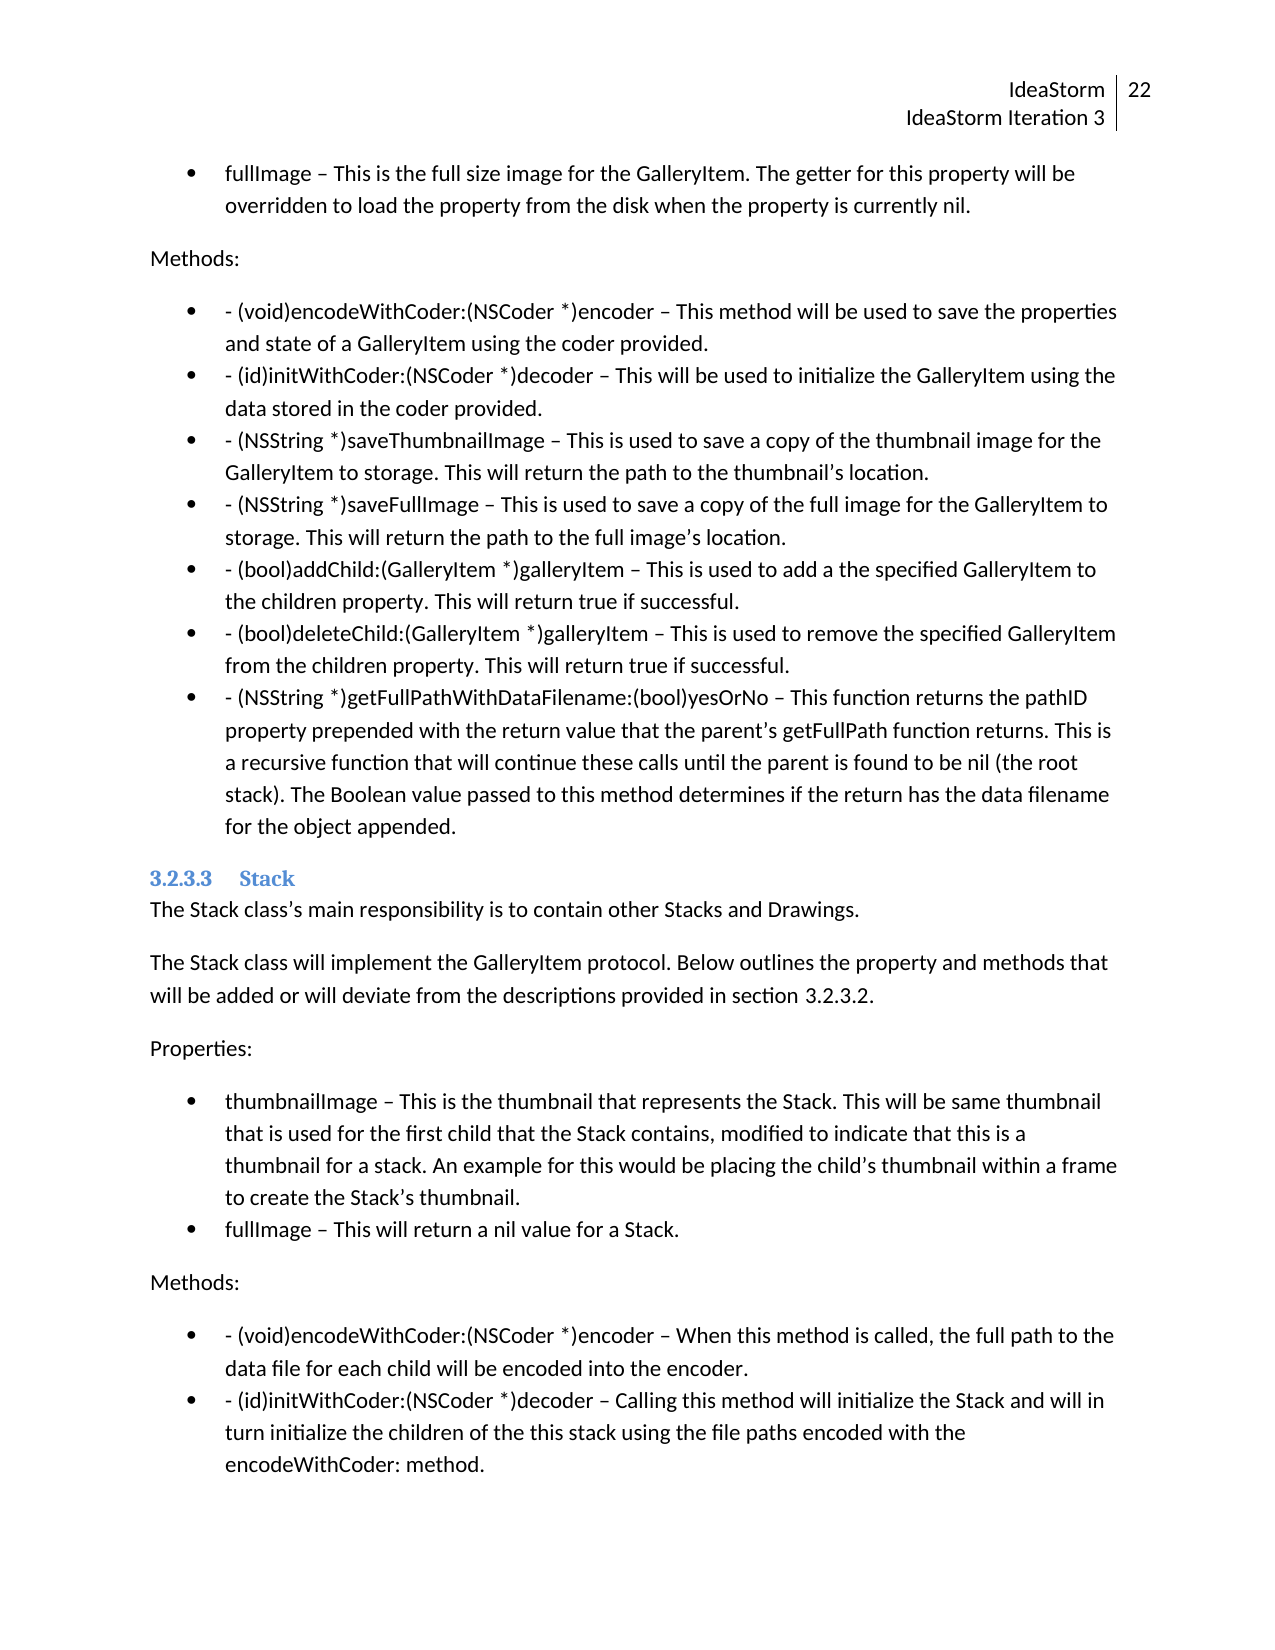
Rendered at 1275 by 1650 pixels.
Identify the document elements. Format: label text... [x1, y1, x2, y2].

text Methods: [150, 1268, 1125, 1297]
list - (void)encodeWithCoder:(NSCoder *)encoder – This method will be used to save the properties and state of a GalleryItem using the coder provided. [187, 297, 1125, 357]
list - (void)encodeWithCoder:(NSCoder *)encoder – When this method is called, the full path to the data file for each child will be encoded into the encoder. [187, 1322, 1125, 1382]
list - (bool)deleteChild:(GalleryItem *)galleryItem – This is used to remove the specified GalleryItem from the children property. This will return true if successful. [187, 619, 1125, 679]
list - (NSString *)getFullPathWithDataFilename:(bool)yesOrNo – This function returns the pathID property prepended with the return value that the parent’s getFullPath function returns. This is a recursive function that will continue these calls until the parent is found to be nil (the root stack). The Boolean value passed to this method determines if the return has the data filename for the object appended. [187, 683, 1125, 840]
list thumbnailImage – This is the thumbnail that represents the Stack. This will be same thumbnail that is used for the first child that the Stack contains, modified to indicate that this is a thumbnail for a stack. An example for this would be placing the child’s thumbnail within a frame to create the Stack’s thumbnail. [187, 1087, 1125, 1211]
text Properties: [150, 1034, 1125, 1062]
text The Stack class will implement the GalleryItem protocol. Below outlines the property and methods that will be added or will deviate from the descriptions provided in section 3.2.3.2. [150, 948, 1125, 1009]
list - (NSString *)saveThumbnailImage – This is used to save a copy of the thumbnail image for the GalleryItem to storage. This will return the path to the thumbnail’s location. [187, 426, 1125, 486]
text The Stack class’s main responsibility is to contain other Stacks and Drawings. [150, 896, 1125, 923]
list fullImage – This is the full size image for the GalleryItem. The getter for this property will be overridden to load the property from the disk when the property is currently nil. [187, 159, 1125, 219]
list fullImage – This will return a nil value for a Stack. [187, 1216, 1125, 1243]
subtitle Stack [150, 865, 1125, 892]
text Methods: [150, 244, 1125, 272]
list - (NSString *)saveFullImage – This is used to save a copy of the full image for the GalleryItem to storage. This will return the path to the full image’s location. [187, 490, 1125, 551]
list - (id)initWithCoder:(NSCoder *)decoder – Calling this method will initialize the Stack and will in turn initialize the children of the this stack using the file paths encoded with the encodeWithCoder: method. [187, 1386, 1125, 1478]
list - (bool)addChild:(GalleryItem *)galleryItem – This is used to add a the specified GalleryItem to the children property. This will return true if successful. [187, 555, 1125, 615]
list - (id)initWithCoder:(NSCoder *)decoder – This will be used to initialize the GalleryItem using the data stored in the coder provided. [187, 362, 1125, 422]
